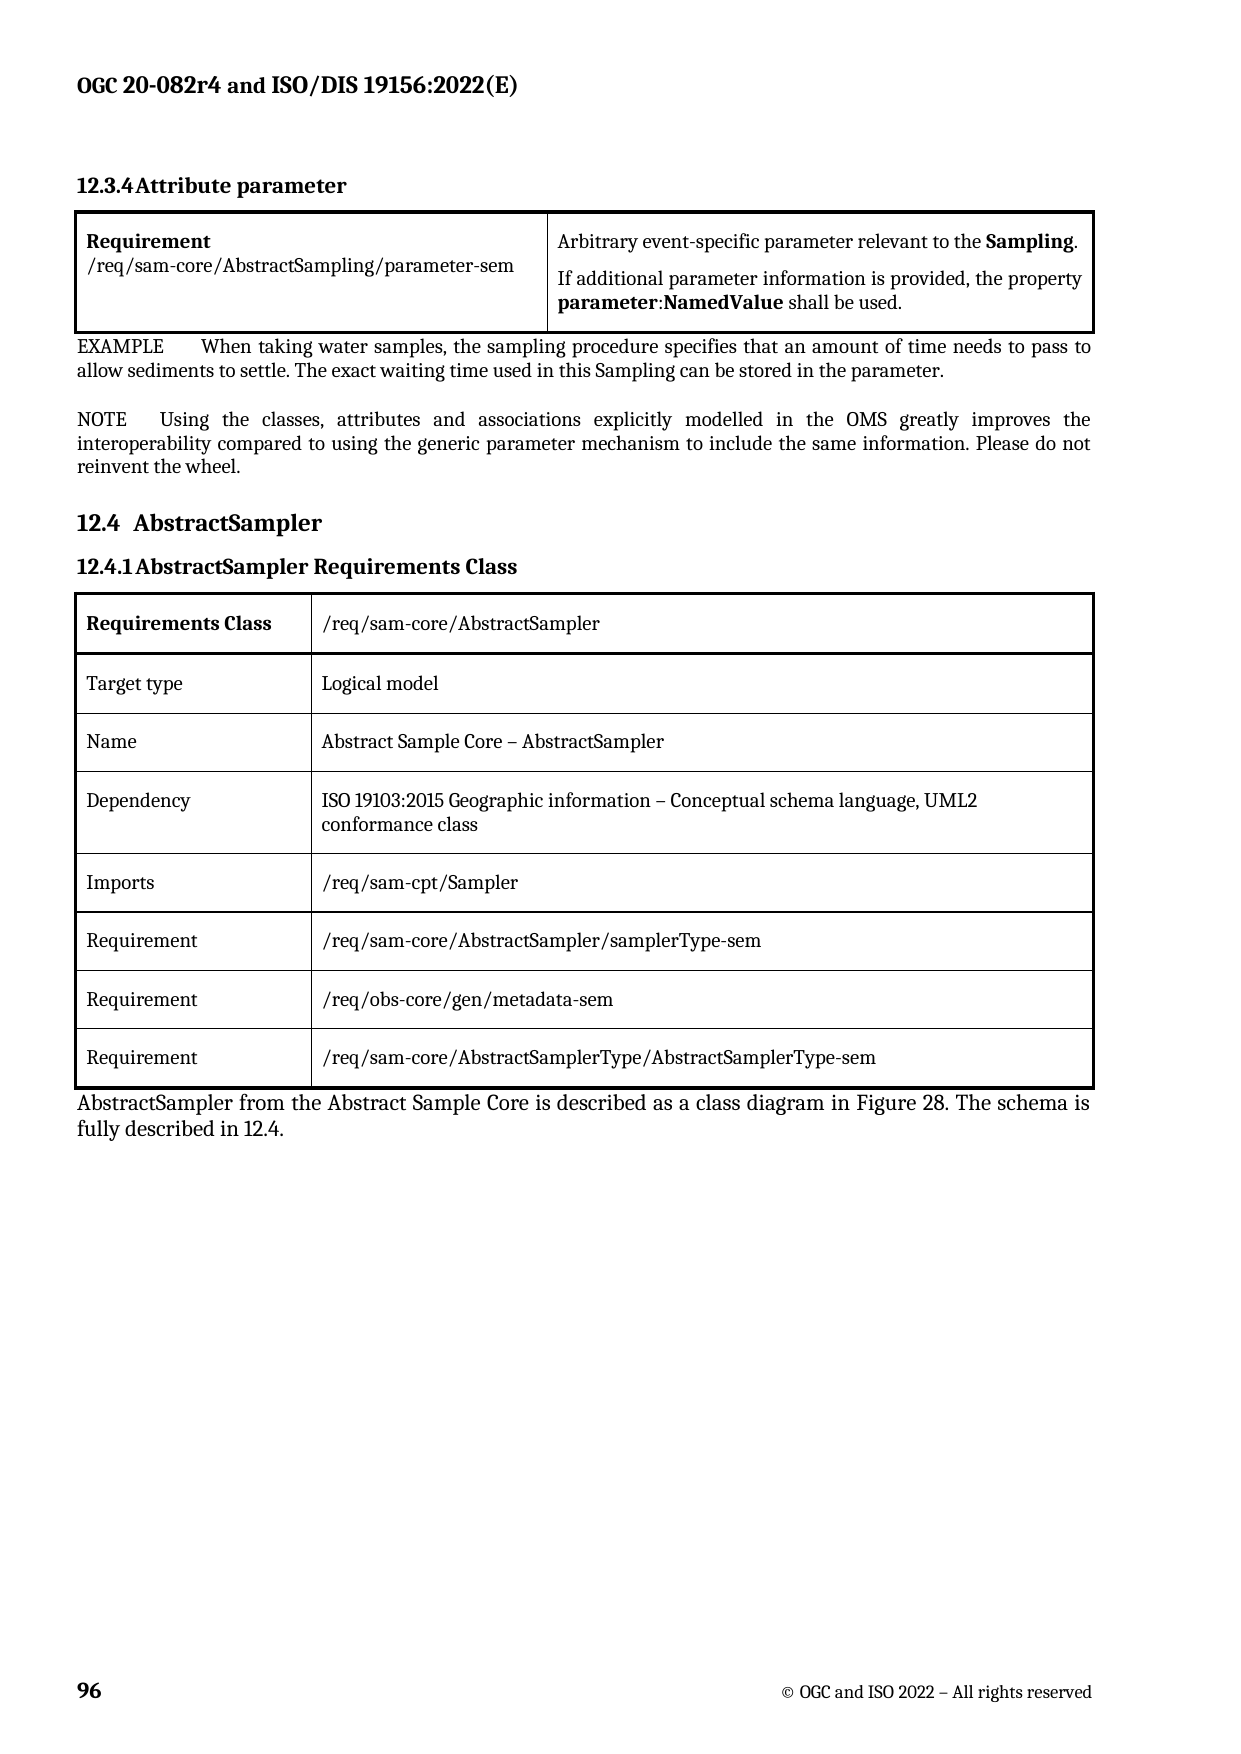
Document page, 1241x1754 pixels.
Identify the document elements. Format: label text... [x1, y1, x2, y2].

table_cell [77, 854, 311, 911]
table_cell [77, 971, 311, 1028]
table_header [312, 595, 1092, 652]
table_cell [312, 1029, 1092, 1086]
subtitle Attribute parameter [77, 174, 1092, 198]
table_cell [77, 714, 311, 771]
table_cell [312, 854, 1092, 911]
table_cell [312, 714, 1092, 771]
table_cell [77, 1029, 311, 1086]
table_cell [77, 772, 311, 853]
text AbstractSampler from the Abstract Sample Core is described as a class diagram in Figure 28. The schema is fully described in 12.4. [77, 1090, 1092, 1142]
text EXAMPLE When taking water samples, the sampling procedure specifies that an amount of time needs to pass to allow sediments to settle. The exact waiting time used in this Sampling can be stored in the parameter. [77, 334, 1092, 382]
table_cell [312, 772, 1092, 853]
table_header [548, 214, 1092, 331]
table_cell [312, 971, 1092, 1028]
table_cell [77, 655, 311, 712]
subtitle AbstractSampler [77, 510, 1092, 536]
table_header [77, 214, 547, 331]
subtitle AbstractSampler Requirements Class [77, 555, 1092, 579]
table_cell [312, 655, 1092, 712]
text NOTE Using the classes, attributes and associations explicitly modelled in the OMS greatly improves the interoperability compared to using the generic parameter mechanism to include the same information. Please do not reinvent the wheel. [77, 407, 1092, 479]
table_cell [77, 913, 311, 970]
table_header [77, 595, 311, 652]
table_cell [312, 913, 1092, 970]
